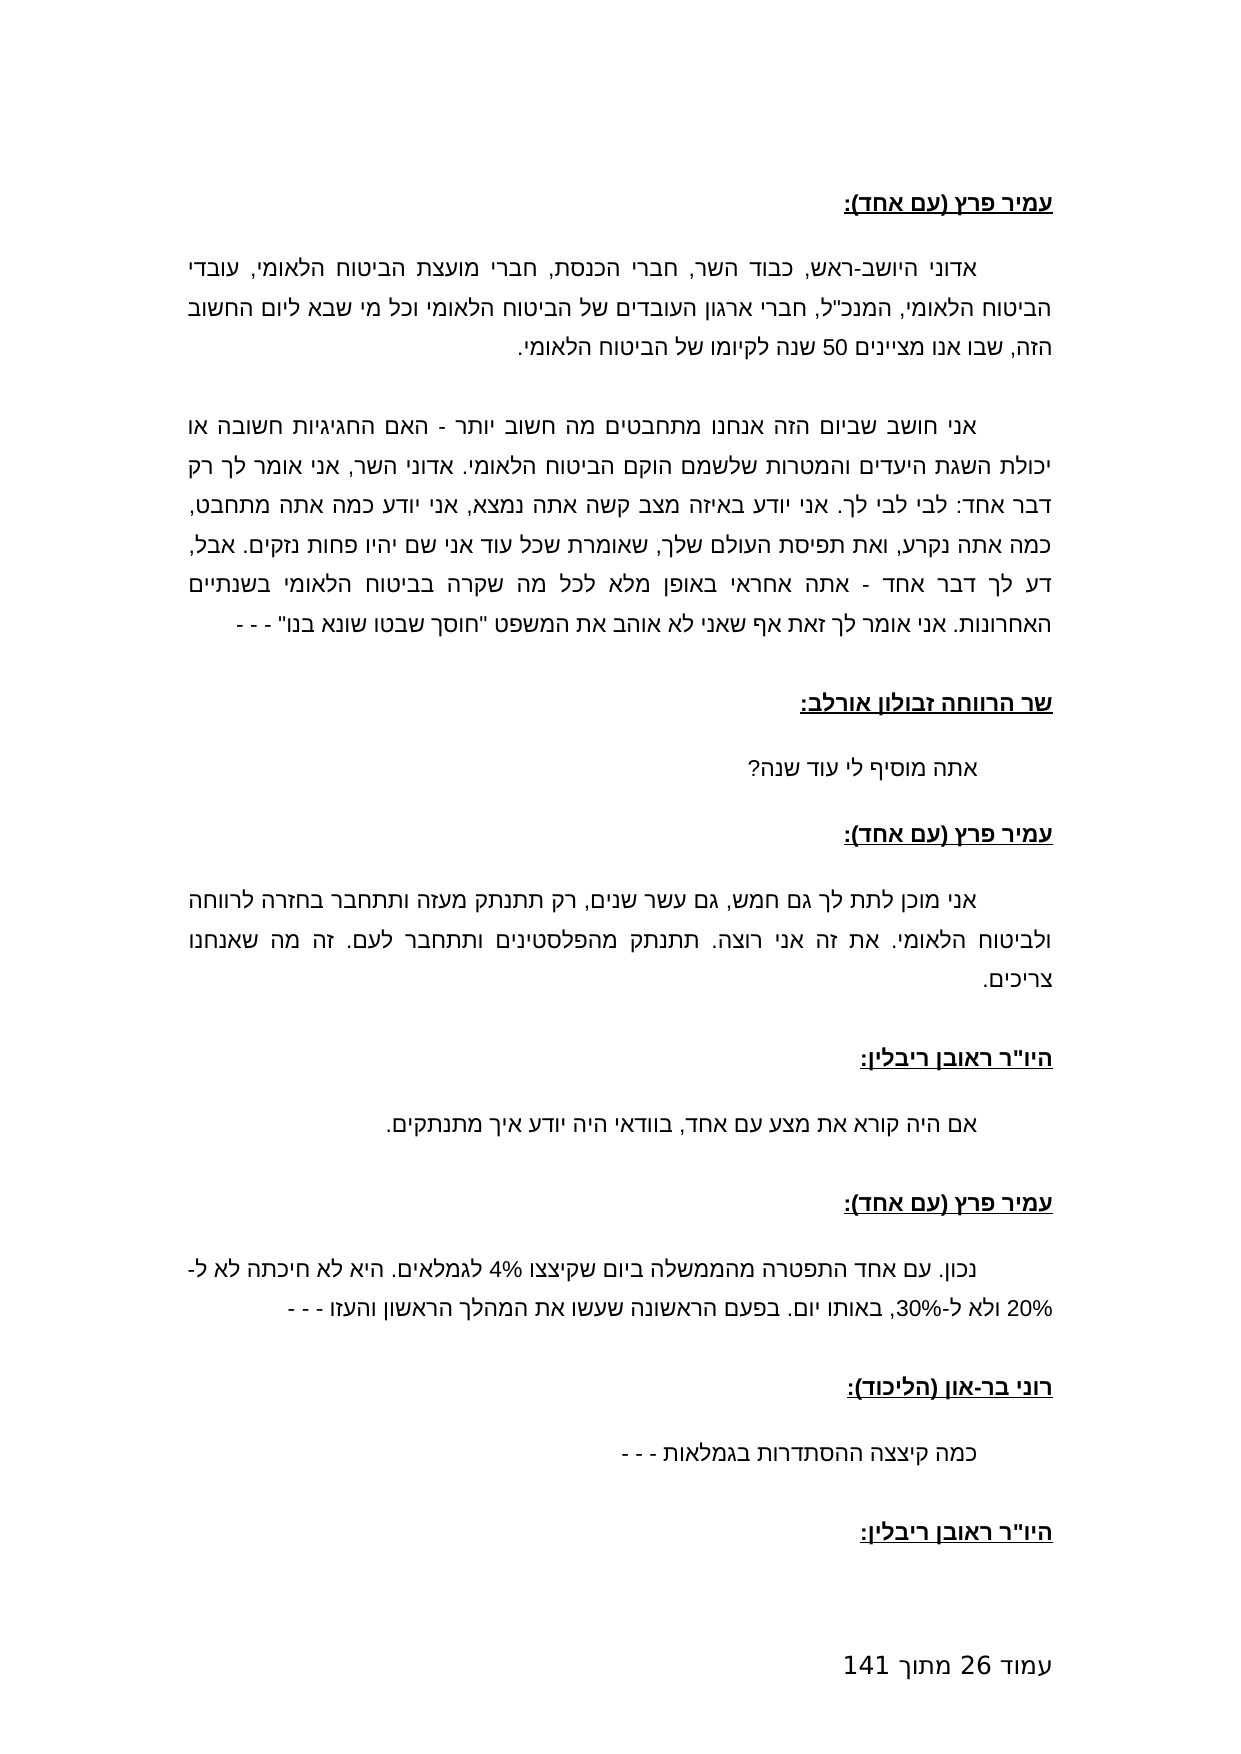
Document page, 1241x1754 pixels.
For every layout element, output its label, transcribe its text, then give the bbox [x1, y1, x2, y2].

text עמיר פרץ (עם אחד): [187, 821, 1053, 848]
text אתה מוסיף לי עוד שנה? [187, 755, 1053, 782]
text שר הרווחה זבולון אורלב: [187, 689, 1053, 716]
text היו"ר ראובן ריבלין: [187, 1045, 1053, 1071]
text אני חושב שביום הזה אנחנו מתחבטים מה חשוב יותר - האם החגיגיות חשובה או יכולת השגת היעדים והמטרות שלשמם הוקם הביטוח הלאומי. אדוני השר, אני אומר לך רק דבר אחד: לבי לבי לך. אני יודע באיזה מצב קשה אתה נמצא, אני יודע כמה אתה מתחבט, כמה אתה נקרע, ואת תפיסת העולם שלך, שאומרת שכל עוד אני שם יהיו פחות נזקים. אבל, דע לך דבר אחד - אתה אחראי באופן מלא לכל מה שקרה בביטוח הלאומי בשנתיים האחרונות. אני אומר לך זאת אף שאני לא אוהב את המשפט "חוסך שבטו שונא בנו" - - - [187, 413, 1053, 637]
text היו"ר ראובן ריבלין: [187, 1519, 1053, 1545]
text אדוני היושב-ראש, כבוד השר, חברי הכנסת, חברי מועצת הביטוח הלאומי, עובדי הביטוח הלאומי, המנכ"ל, חברי ארגון העובדים של הביטוח הלאומי וכל מי שבא ליום החשוב הזה, שבו אנו מציינים 50 שנה לקיומו של הביטוח הלאומי. [187, 255, 1053, 361]
text עמיר פרץ (עם אחד): [187, 1190, 1053, 1216]
text רוני בר-און (הליכוד): [187, 1374, 1053, 1400]
text עמיר פרץ (עם אחד): [187, 189, 1053, 216]
text אני מוכן לתת לך גם חמש, גם עשר שנים, רק תתנתק מעזה ותתחבר בחזרה לרווחה ולביטוח הלאומי. את זה אני רוצה. תתנתק מהפלסטינים ותתחבר לעם. זה מה שאנחנו צריכים. [187, 887, 1053, 992]
text כמה קיצצה ההסתדרות בגמלאות - - - [187, 1440, 1053, 1466]
text אם היה קורא את מצע עם אחד, בוודאי היה יודע איך מתנתקים. [187, 1111, 1053, 1137]
text נכון. עם אחד התפטרה מהממשלה ביום שקיצצו 4% לגמלאים. היא לא חיכתה לא ל-20% ולא ל-30%, באותו יום. בפעם הראשונה שעשו את המהלך הראשון והעזו - - - [187, 1256, 1053, 1321]
